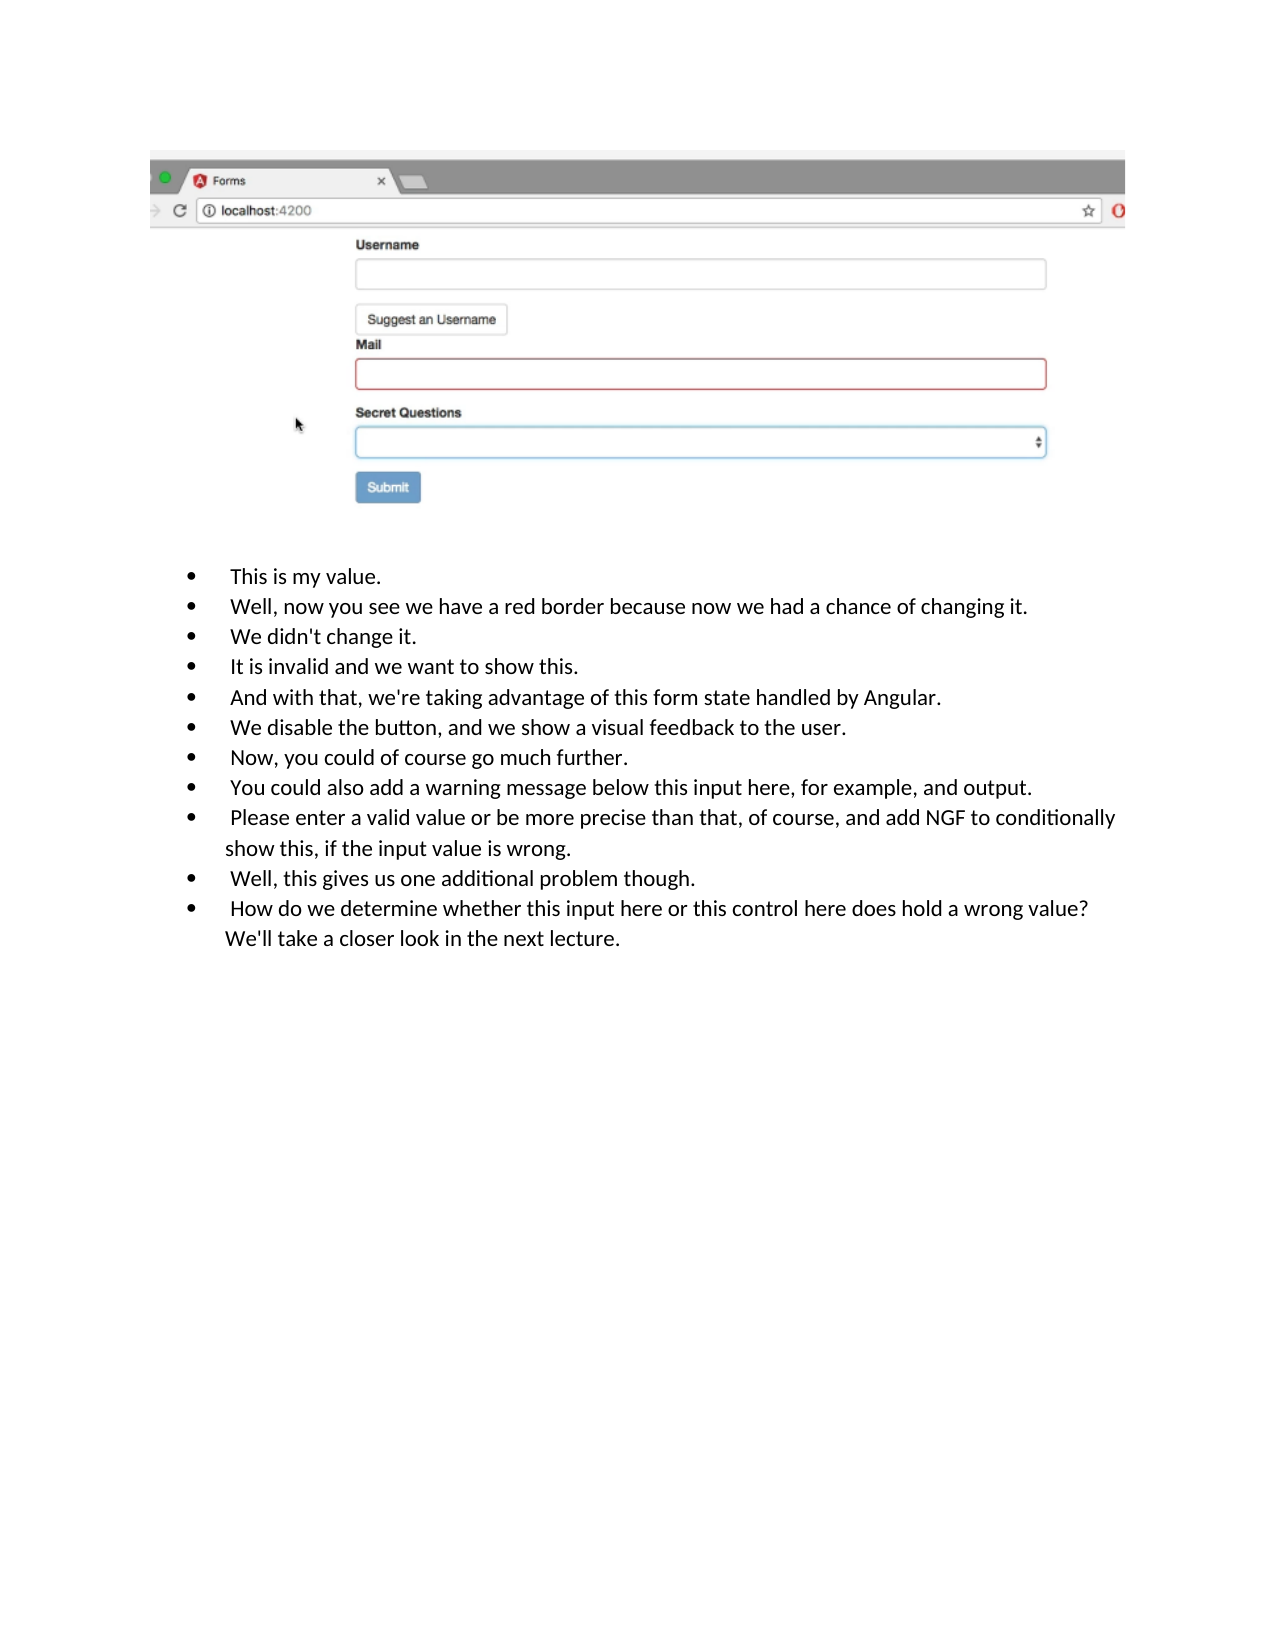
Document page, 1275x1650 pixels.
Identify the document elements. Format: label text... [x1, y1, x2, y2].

list We disable the button, and we show a visual feedback to the user. [187, 713, 1125, 741]
list This is my value. [187, 562, 1125, 590]
list We didn't change it. [187, 622, 1125, 650]
list Well, this gives us one additional problem though. [187, 864, 1125, 892]
list Now, you could of course go much further. [187, 743, 1125, 771]
list Please enter a valid value or be more precise than that, of course, and add NGF to conditionally show this, if the input value is wrong. [187, 803, 1125, 862]
picture [150, 150, 1125, 543]
list And with that, we're taking advantage of this form state handled by Angular. [187, 683, 1125, 711]
list It is invalid and we want to show this. [187, 652, 1125, 680]
list You could also add a warning message below this input here, for example, and output. [187, 773, 1125, 801]
list How do we determine whether this input here or this control here does hold a wrong value? We'll take a closer look in the next lecture. [187, 894, 1125, 952]
list Well, now you see we have a red border because now we had a chance of changing it. [187, 592, 1125, 620]
